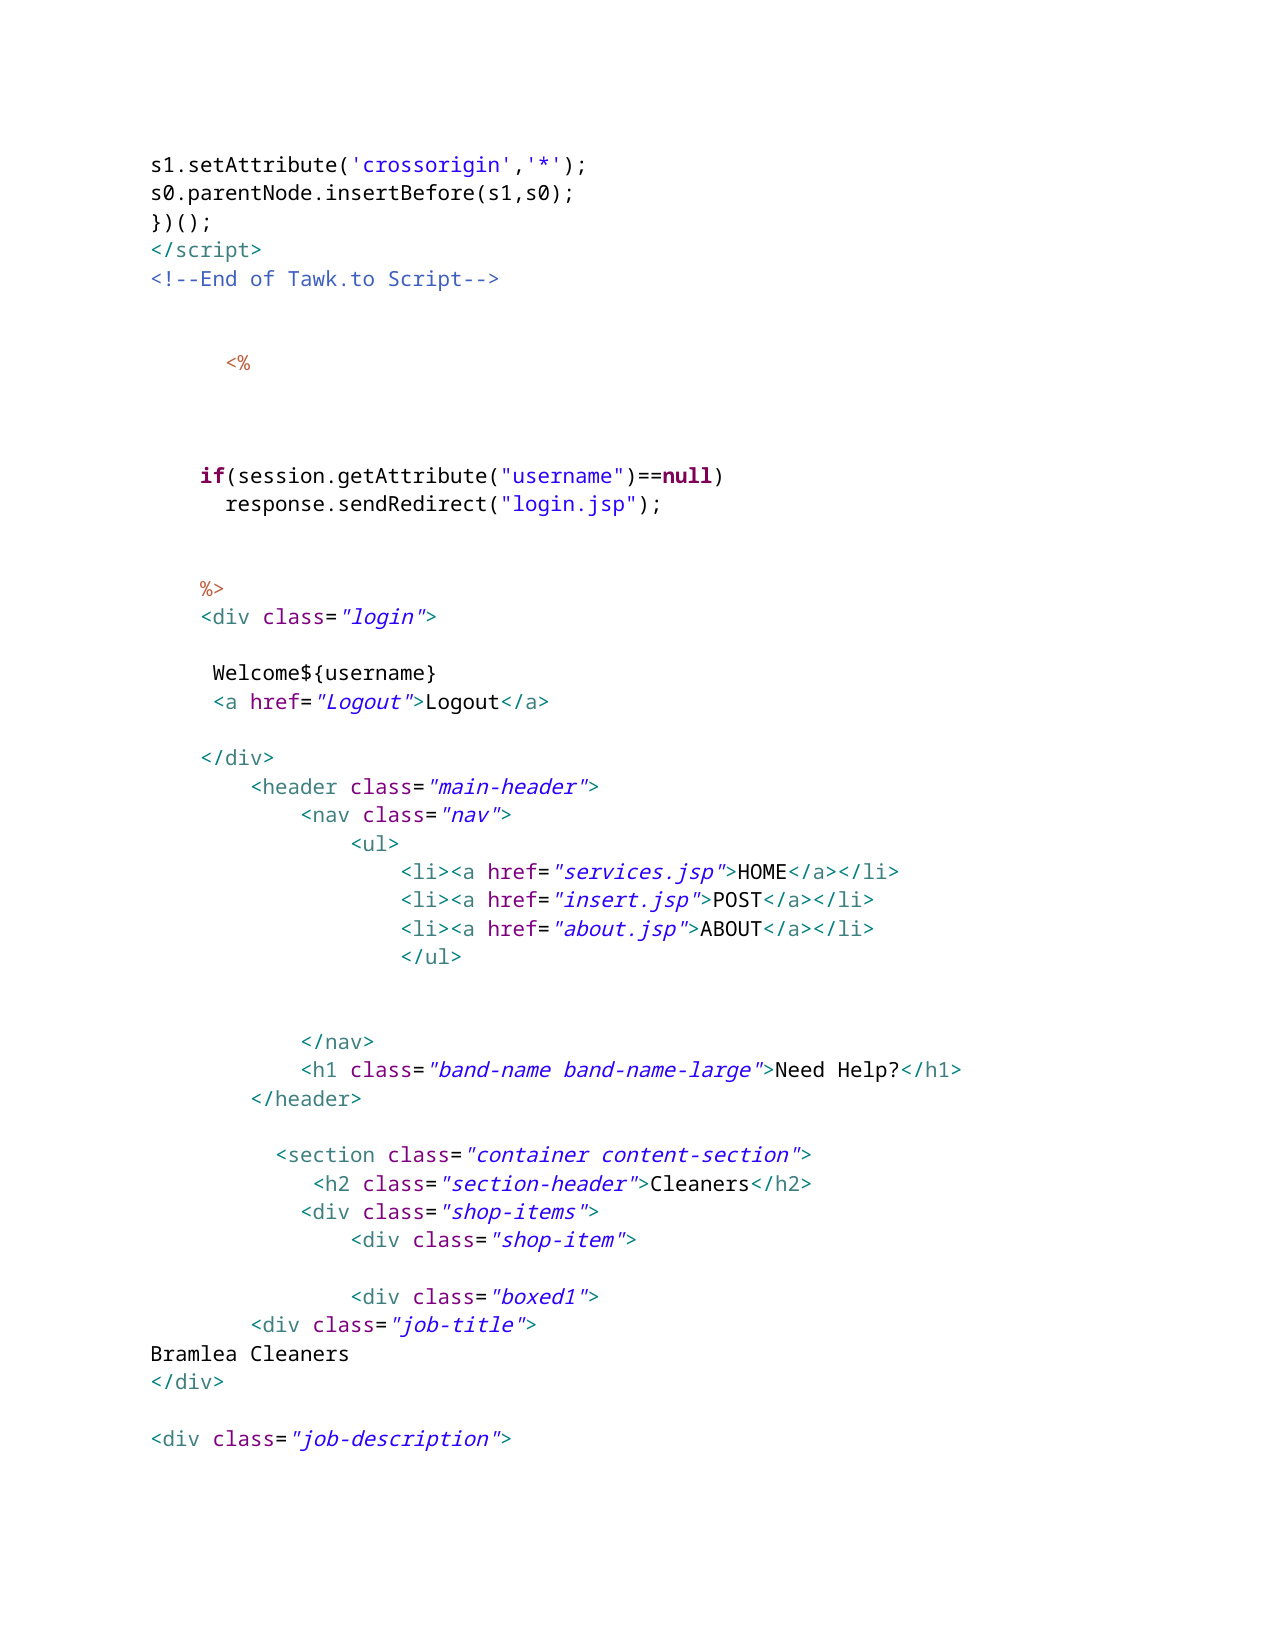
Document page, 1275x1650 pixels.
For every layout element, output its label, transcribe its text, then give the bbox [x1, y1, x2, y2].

text <a href="Logout">Logout</a> [150, 687, 1125, 715]
text s1.setAttribute('crossorigin','*'); [150, 150, 1125, 178]
text <li><a href="services.jsp">HOME</a></li> [150, 857, 1125, 886]
text </ul> [150, 942, 1125, 971]
text <!--End of Tawk.to Script--> [150, 264, 1125, 292]
text <nav class="nav"> [150, 800, 1125, 829]
text <h2 class="section-header">Cleaners</h2> [150, 1169, 1125, 1197]
text Bramlea Cleaners [150, 1339, 1125, 1367]
text <section class="container content-section"> [150, 1140, 1125, 1169]
text </div> [150, 1367, 1125, 1396]
text </script> [150, 235, 1125, 264]
text Welcome${username} [150, 658, 1125, 687]
text <li><a href="about.jsp">ABOUT</a></li> [150, 914, 1125, 942]
text <% [150, 348, 1125, 377]
text <div class="boxed1"> [150, 1282, 1125, 1311]
text %> [150, 574, 1125, 602]
text })(); [150, 207, 1125, 235]
text <div class="job-title"> [150, 1311, 1125, 1339]
text <div class="shop-items"> [150, 1197, 1125, 1226]
text <li><a href="insert.jsp">POST</a></li> [150, 886, 1125, 914]
text <div class="login"> [150, 602, 1125, 631]
text if(session.getAttribute("username")==null) [150, 461, 1125, 489]
text <ul> [150, 829, 1125, 857]
text <div class="shop-item"> [150, 1226, 1125, 1254]
text <h1 class="band-name band-name-large">Need Help?</h1> [150, 1055, 1125, 1084]
text <header class="main-header"> [150, 772, 1125, 800]
text </header> [150, 1084, 1125, 1112]
text s0.parentNode.insertBefore(s1,s0); [150, 178, 1125, 207]
text <div class="job-description"> [150, 1424, 1125, 1453]
text </nav> [150, 1027, 1125, 1055]
text </div> [150, 743, 1125, 772]
text response.sendRedirect("login.jsp"); [150, 489, 1125, 518]
